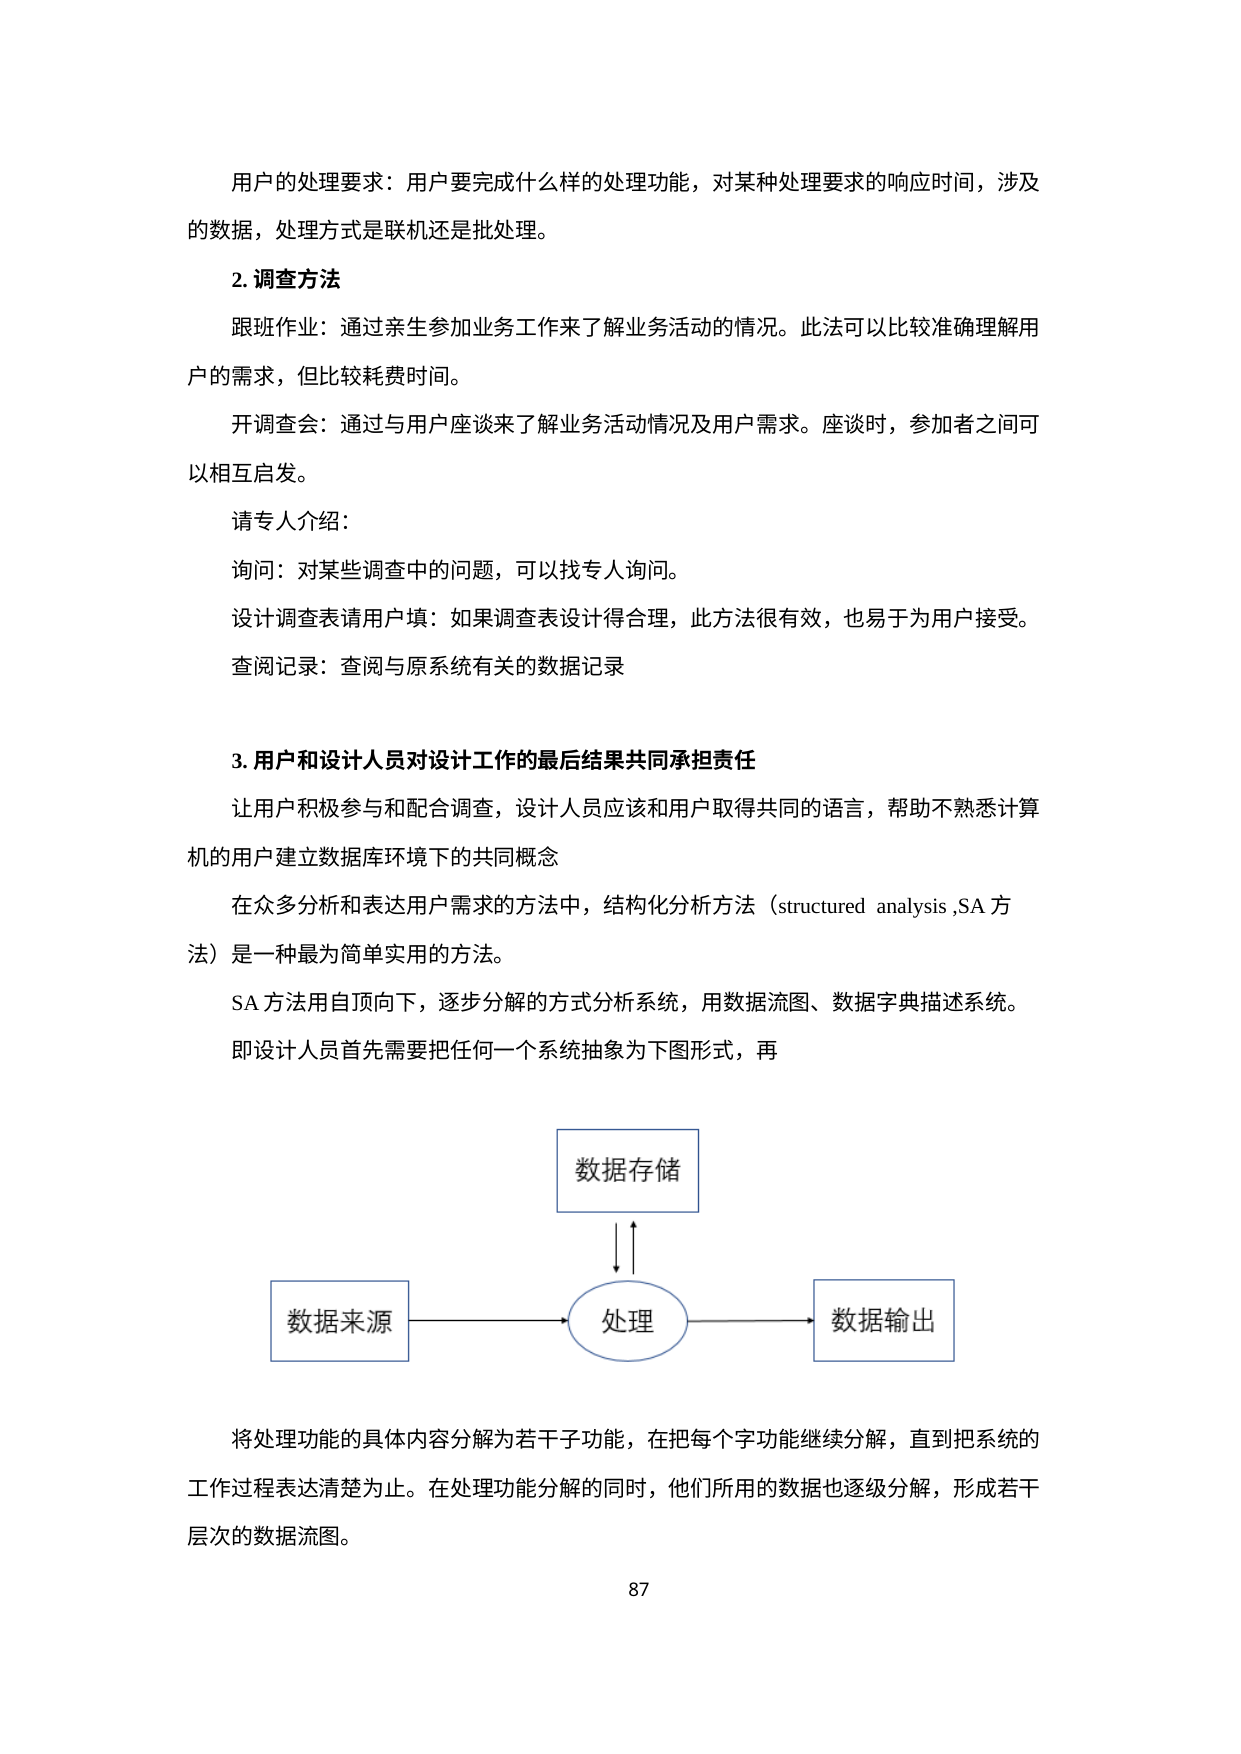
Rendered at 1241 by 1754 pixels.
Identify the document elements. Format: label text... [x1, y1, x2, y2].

text 将处理功能的具体内容分解为若干子功能，在把每个字功能继续分解，直到把系统的工作过程表达清楚为止。在处理功能分解的同时，他们所用的数据也逐级分解，形成若干层次的数据流图。 [187, 1421, 1053, 1551]
text 询问：对某些调查中的问题，可以找专人询问。 [187, 552, 1053, 585]
text 即设计人员首先需要把任何一个系统抽象为下图形式，再 [187, 1033, 1053, 1066]
text 用户的处理要求：用户要完成什么样的处理功能，对某种处理要求的响应时间，涉及的数据，处理方式是联机还是批处理。 [187, 164, 1053, 246]
text 让用户积极参与和配合调查，设计人员应该和用户取得共同的语言，帮助不熟悉计算机的用户建立数据库环境下的共同概念 [187, 791, 1053, 872]
text 2. 调查方法 [187, 261, 1053, 294]
text 查阅记录：查阅与原系统有关的数据记录 [187, 649, 1053, 681]
text 在众多分析和表达用户需求的方法中，结构化分析方法（structured analysis ,SA方法）是一种最为简单实用的方法。 [187, 888, 1053, 969]
text SA方法用自顶向下，逐步分解的方式分析系统，用数据流图、数据字典描述系统。 [187, 985, 1053, 1017]
text 开调查会：通过与用户座谈来了解业务活动情况及用户需求。座谈时，参加者之间可以相互启发。 [187, 407, 1053, 488]
text 请专人介绍： [187, 504, 1053, 536]
text 设计调查表请用户填：如果调查表设计得合理，此方法很有效，也易于为用户接受。 [187, 601, 1053, 633]
text 3. 用户和设计人员对设计工作的最后结果共同承担责任 [187, 742, 1053, 775]
picture [214, 1081, 1026, 1405]
text 跟班作业：通过亲生参加业务工作来了解业务活动的情况。此法可以比较准确理解用户的需求，但比较耗费时间。 [187, 310, 1053, 391]
